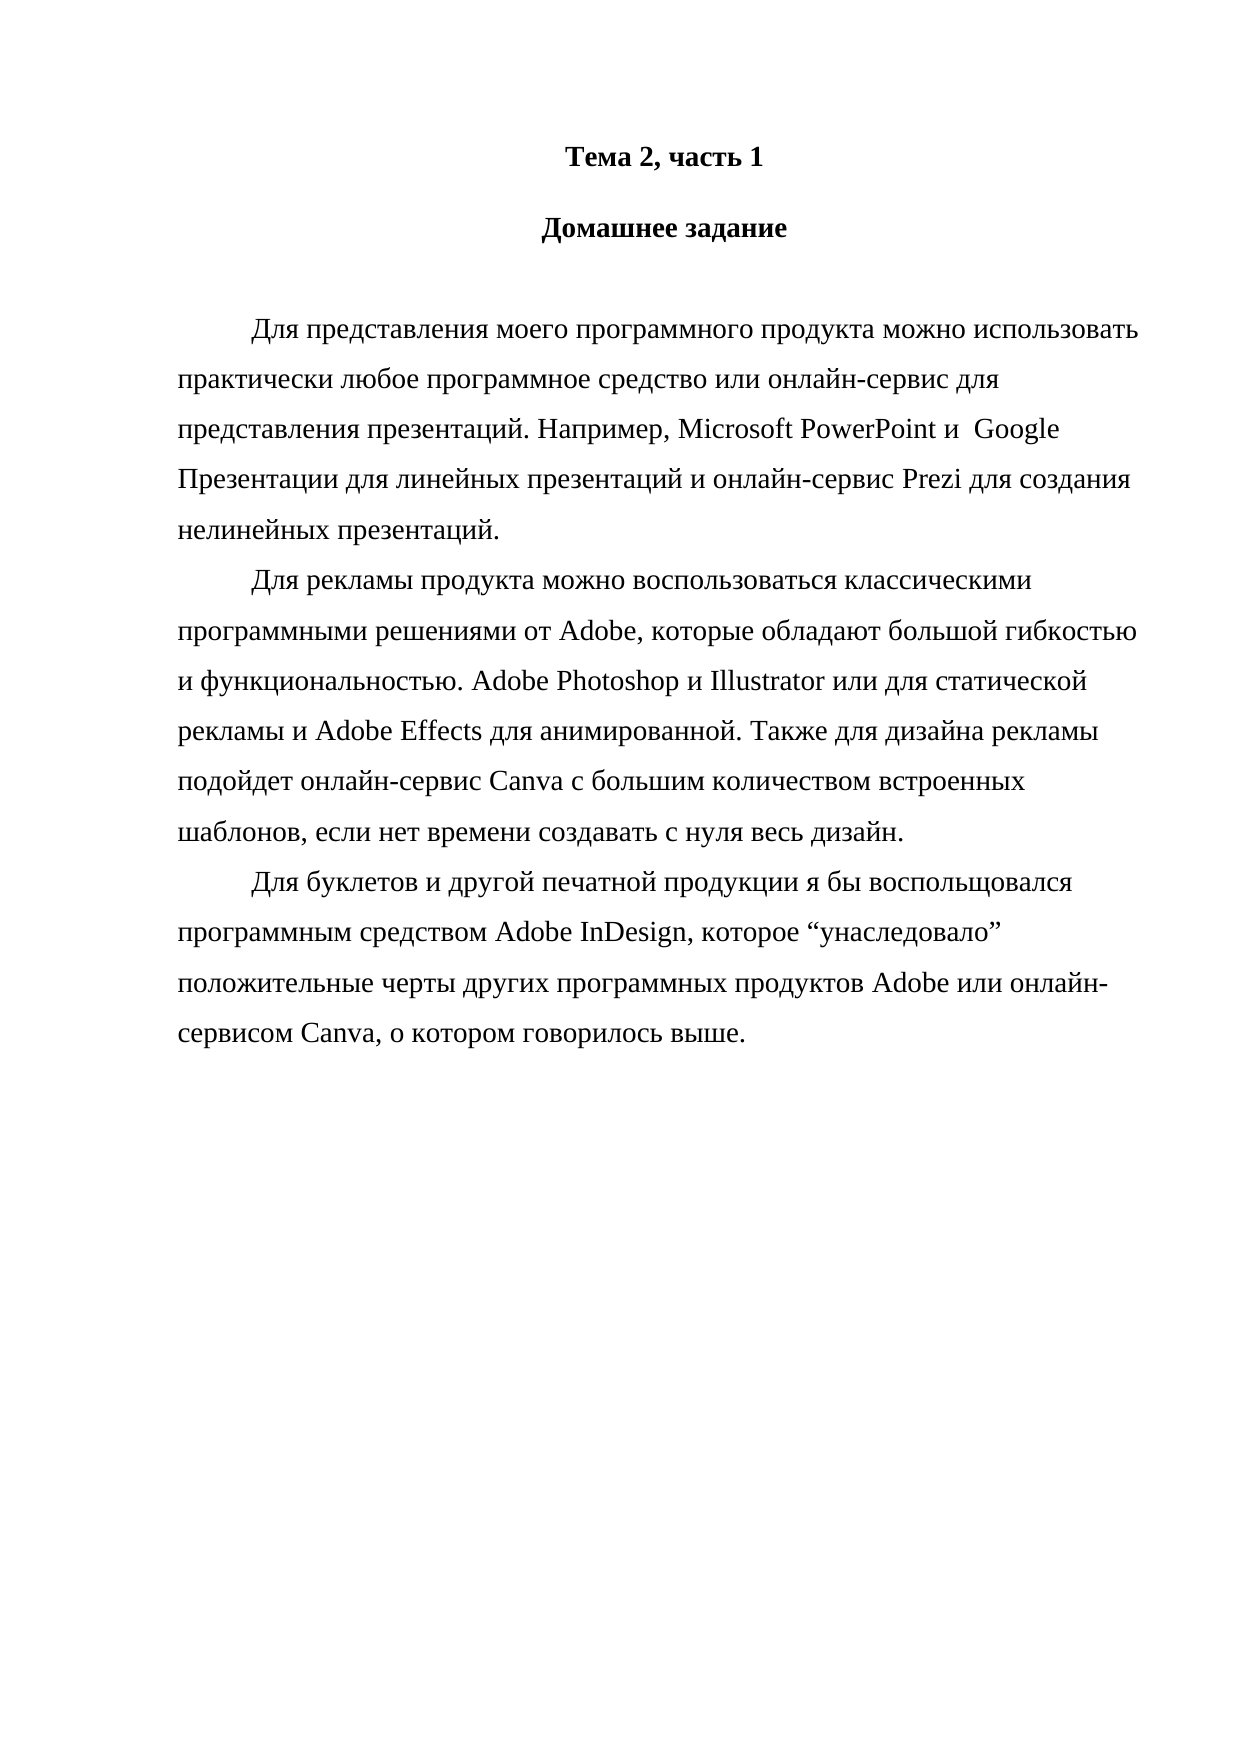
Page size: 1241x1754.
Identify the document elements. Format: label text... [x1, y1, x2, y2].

subtitle Тема 2, часть 1 [177, 139, 1152, 172]
text Для буклетов и другой печатной продукции я бы воспольщовался программным средством Adobe InDesign, которое “унаследовало” положительные черты других программных продуктов Adobe или онлайн-сервисом Canva, о котором говорилось выше. [177, 864, 1152, 1049]
text Для рекламы продукта можно воспользоваться классическими программными решениями от Adobe, которые обладают большой гибкостью и функциональностью. Adobe Photoshop и Illustrator или для статической рекламы и Adobe Effects для анимированной. Также для дизайна рекламы подойдет онлайн-сервис Canva с большим количеством встроенных шаблонов, если нет времени создавать с нуля весь дизайн. [177, 562, 1152, 847]
text Для представления моего программного продукта можно использовать практически любое программное средство или онлайн-сервис для представления презентаций. Например, Microsoft PowerPoint и Google Презентации для линейных презентаций и онлайн-сервис Prezi для создания нелинейных презентаций. [177, 311, 1152, 546]
subtitle Домашнее задание [177, 210, 1152, 244]
